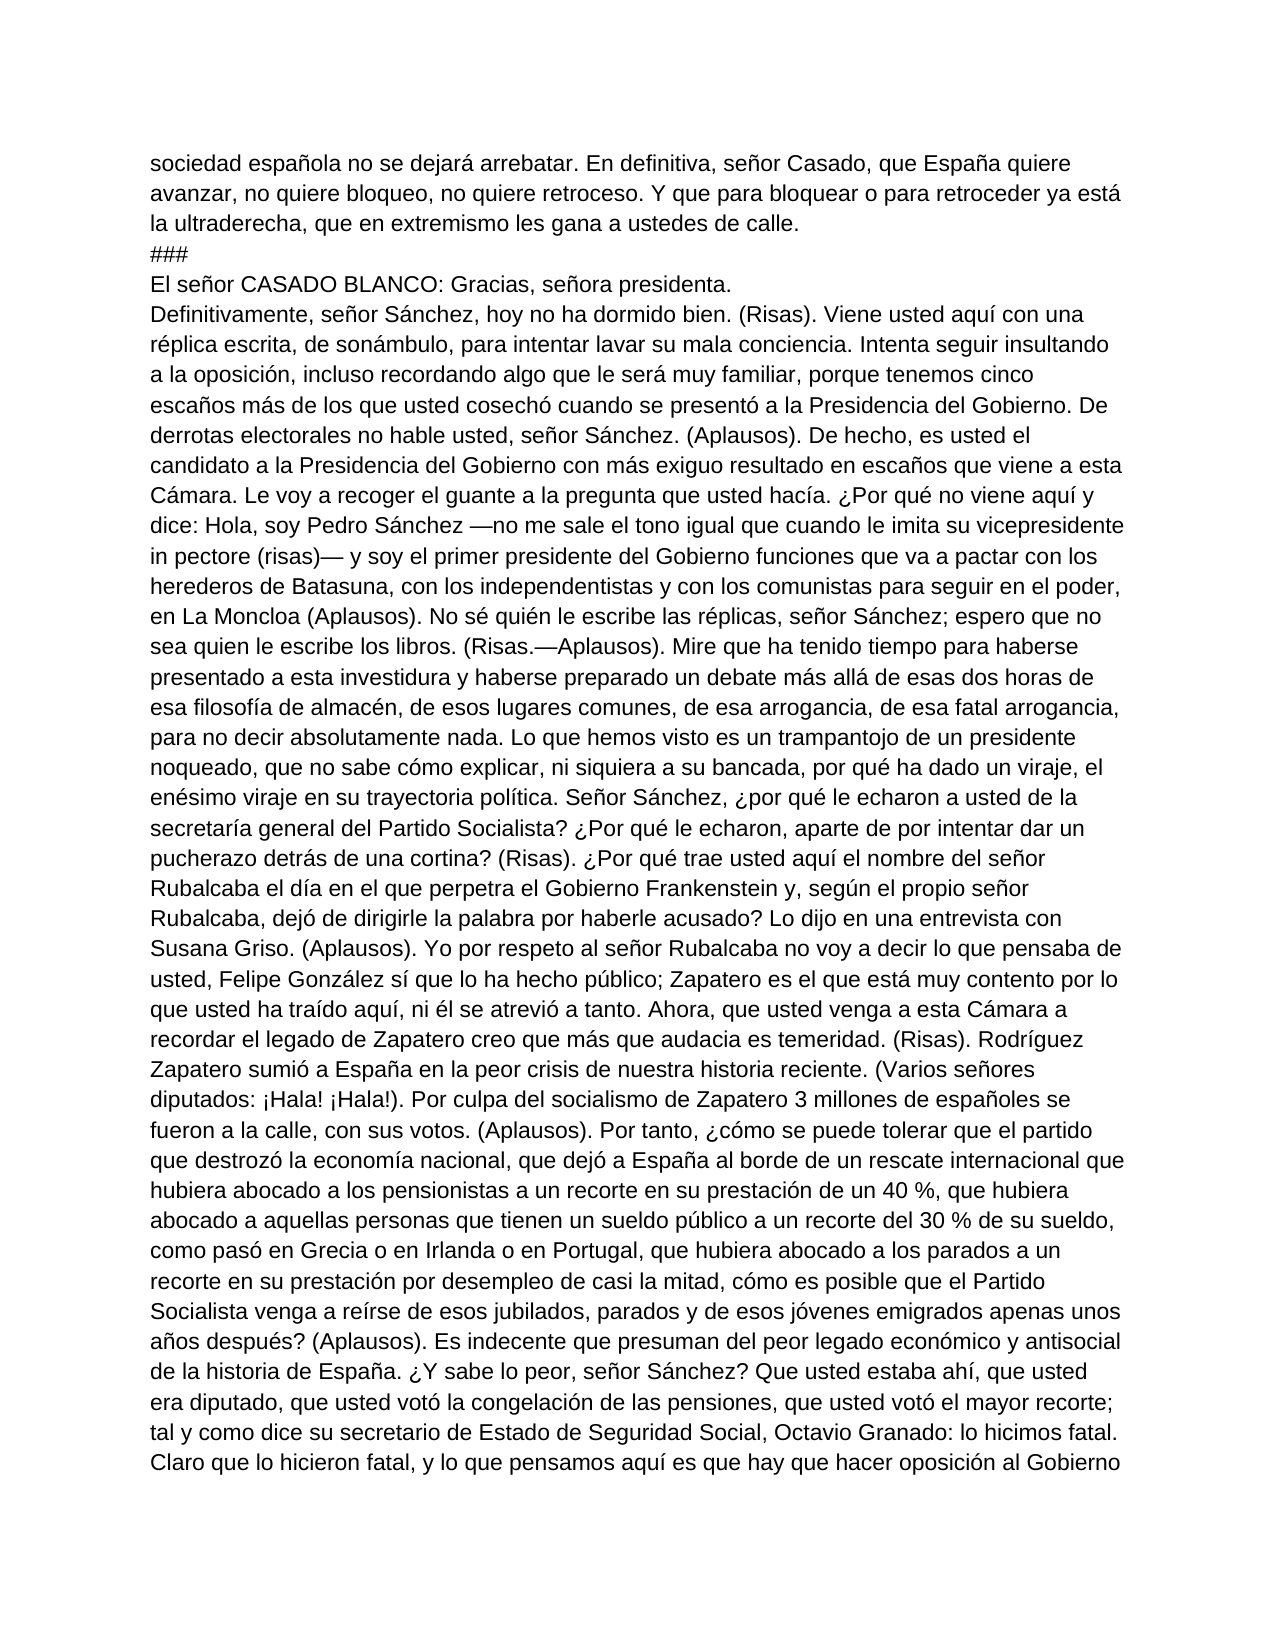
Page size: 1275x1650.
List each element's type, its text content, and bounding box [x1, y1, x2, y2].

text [150, 150, 1125, 237]
text ### [150, 241, 1125, 267]
text El señor CASADO BLANCO: Gracias, señora presidenta. [150, 271, 1125, 297]
